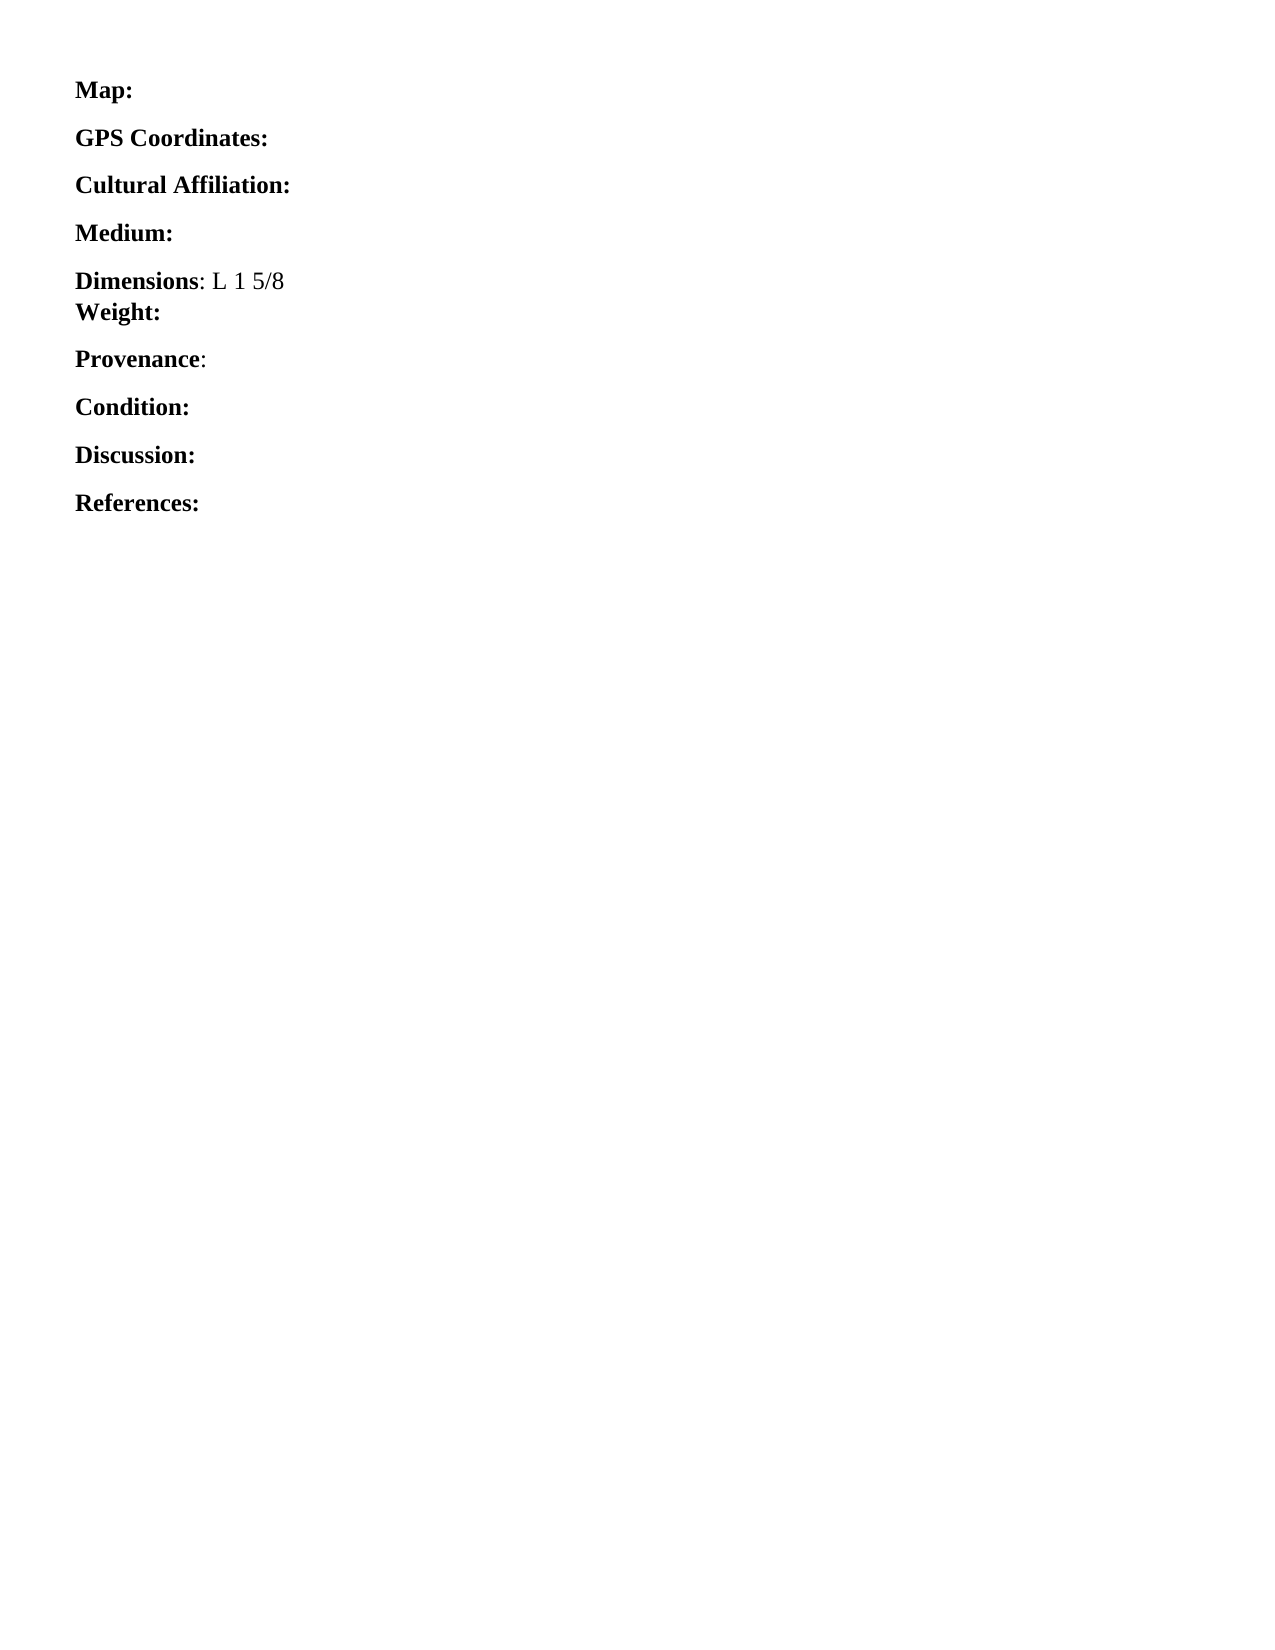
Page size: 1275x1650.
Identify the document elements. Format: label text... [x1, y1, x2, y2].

text Dimensions: L 1 5/8 Weight: [75, 266, 1200, 326]
text Cultural Affiliation: [75, 170, 1200, 199]
text References: [75, 488, 1200, 516]
text GPS Coordinates: [75, 123, 1200, 151]
text Medium: [75, 218, 1200, 247]
text Provenance: [75, 344, 1200, 373]
text Discussion: [75, 440, 1200, 469]
text Condition: [75, 392, 1200, 421]
text Map: [75, 75, 1200, 104]
